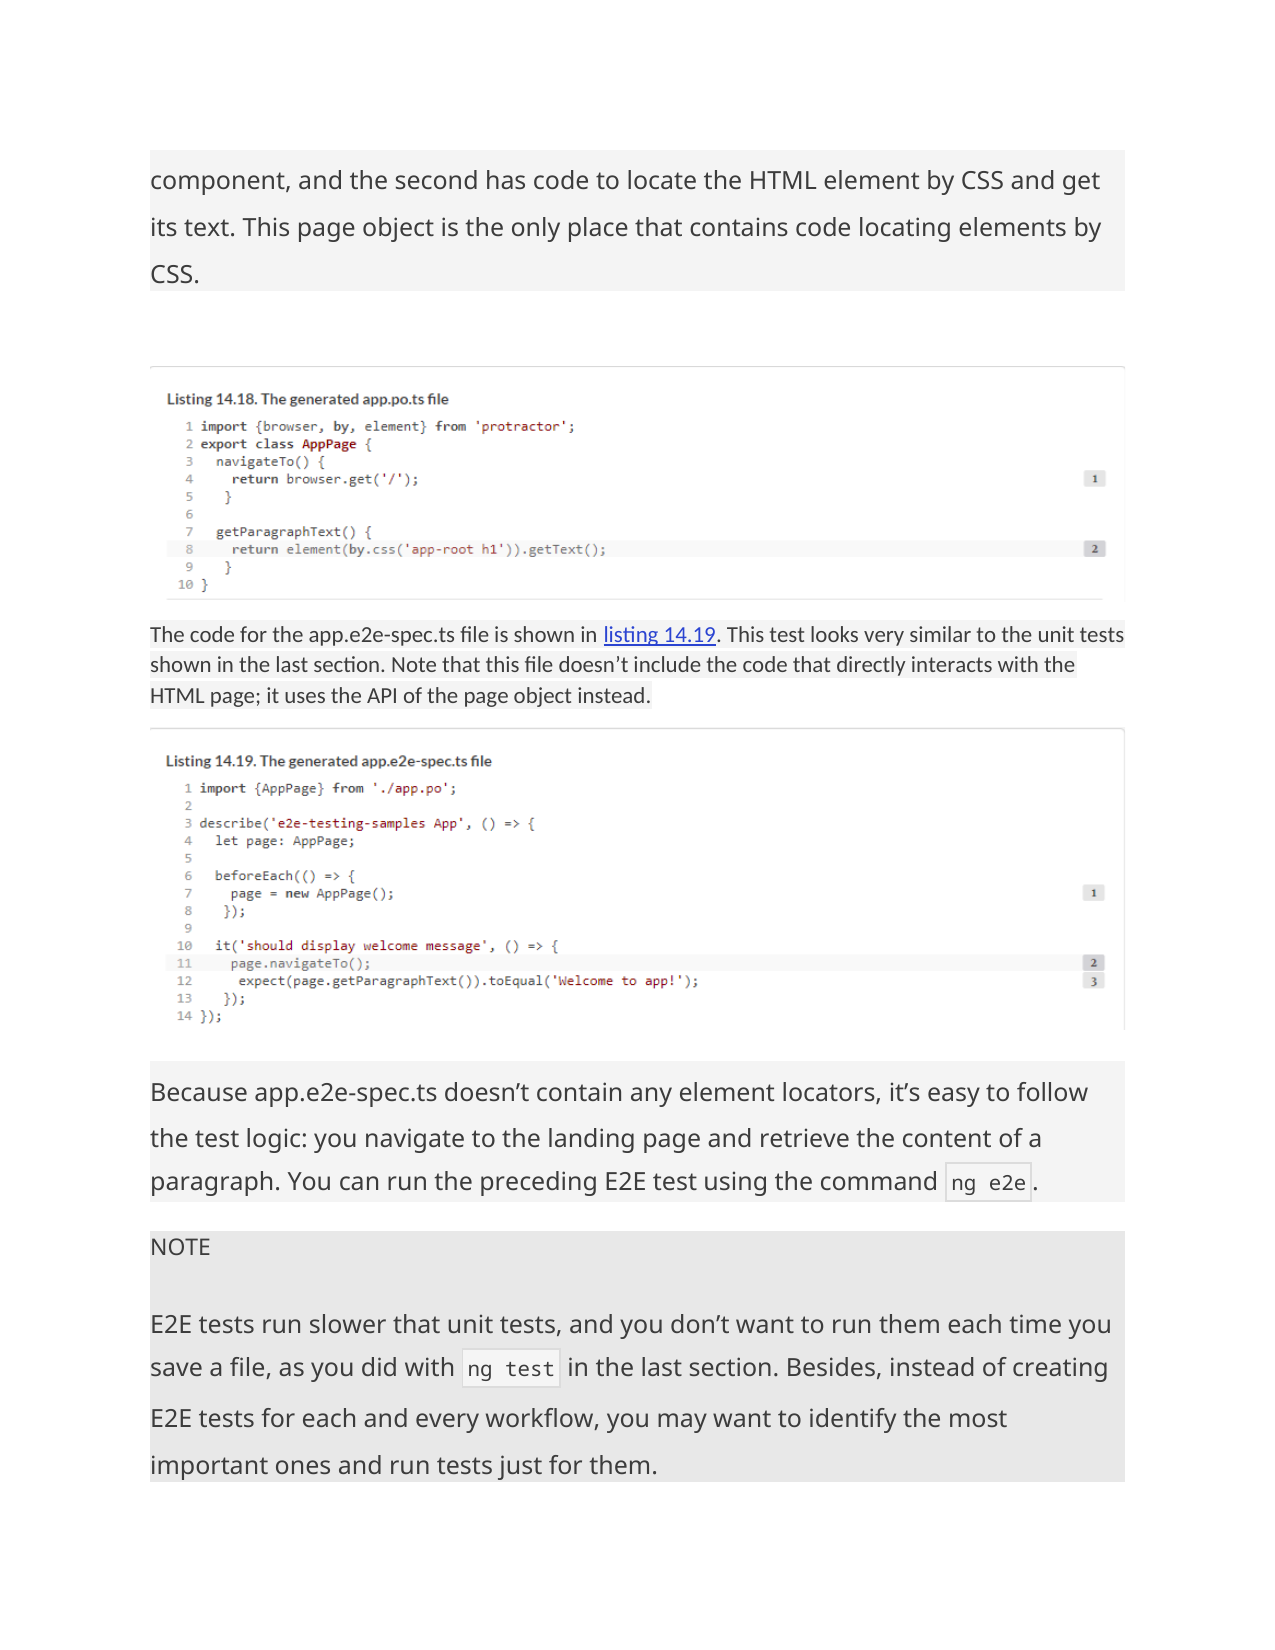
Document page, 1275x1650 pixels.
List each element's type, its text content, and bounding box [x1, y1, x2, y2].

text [150, 150, 1125, 291]
text Because app.e2e-spec.ts doesn’t contain any element locators, it’s easy to follow the test logic: you navigate to the landing page and retrieve the content of a paragraph. You can run the preceding E2E test using the command ng e2e. [150, 1061, 1125, 1202]
picture [150, 366, 1125, 602]
text E2E tests run slower that unit tests, and you don’t want to run them each time you save a file, as you did with ng test in the last section. Besides, instead of creating E2E tests for each and every workflow, you may want to identify the most important ones and run tests just for them. [150, 1294, 1125, 1482]
picture [150, 727, 1125, 1030]
text The code for the app.e2e-spec.ts file is shown in listing 14.19. This test looks very similar to the unit tests shown in the last section. Note that this file doesn’t include the code that directly interacts with the HTML page; it uses the API of the page object instead. [150, 648, 1125, 709]
subtitle NOTE [150, 1231, 1125, 1262]
